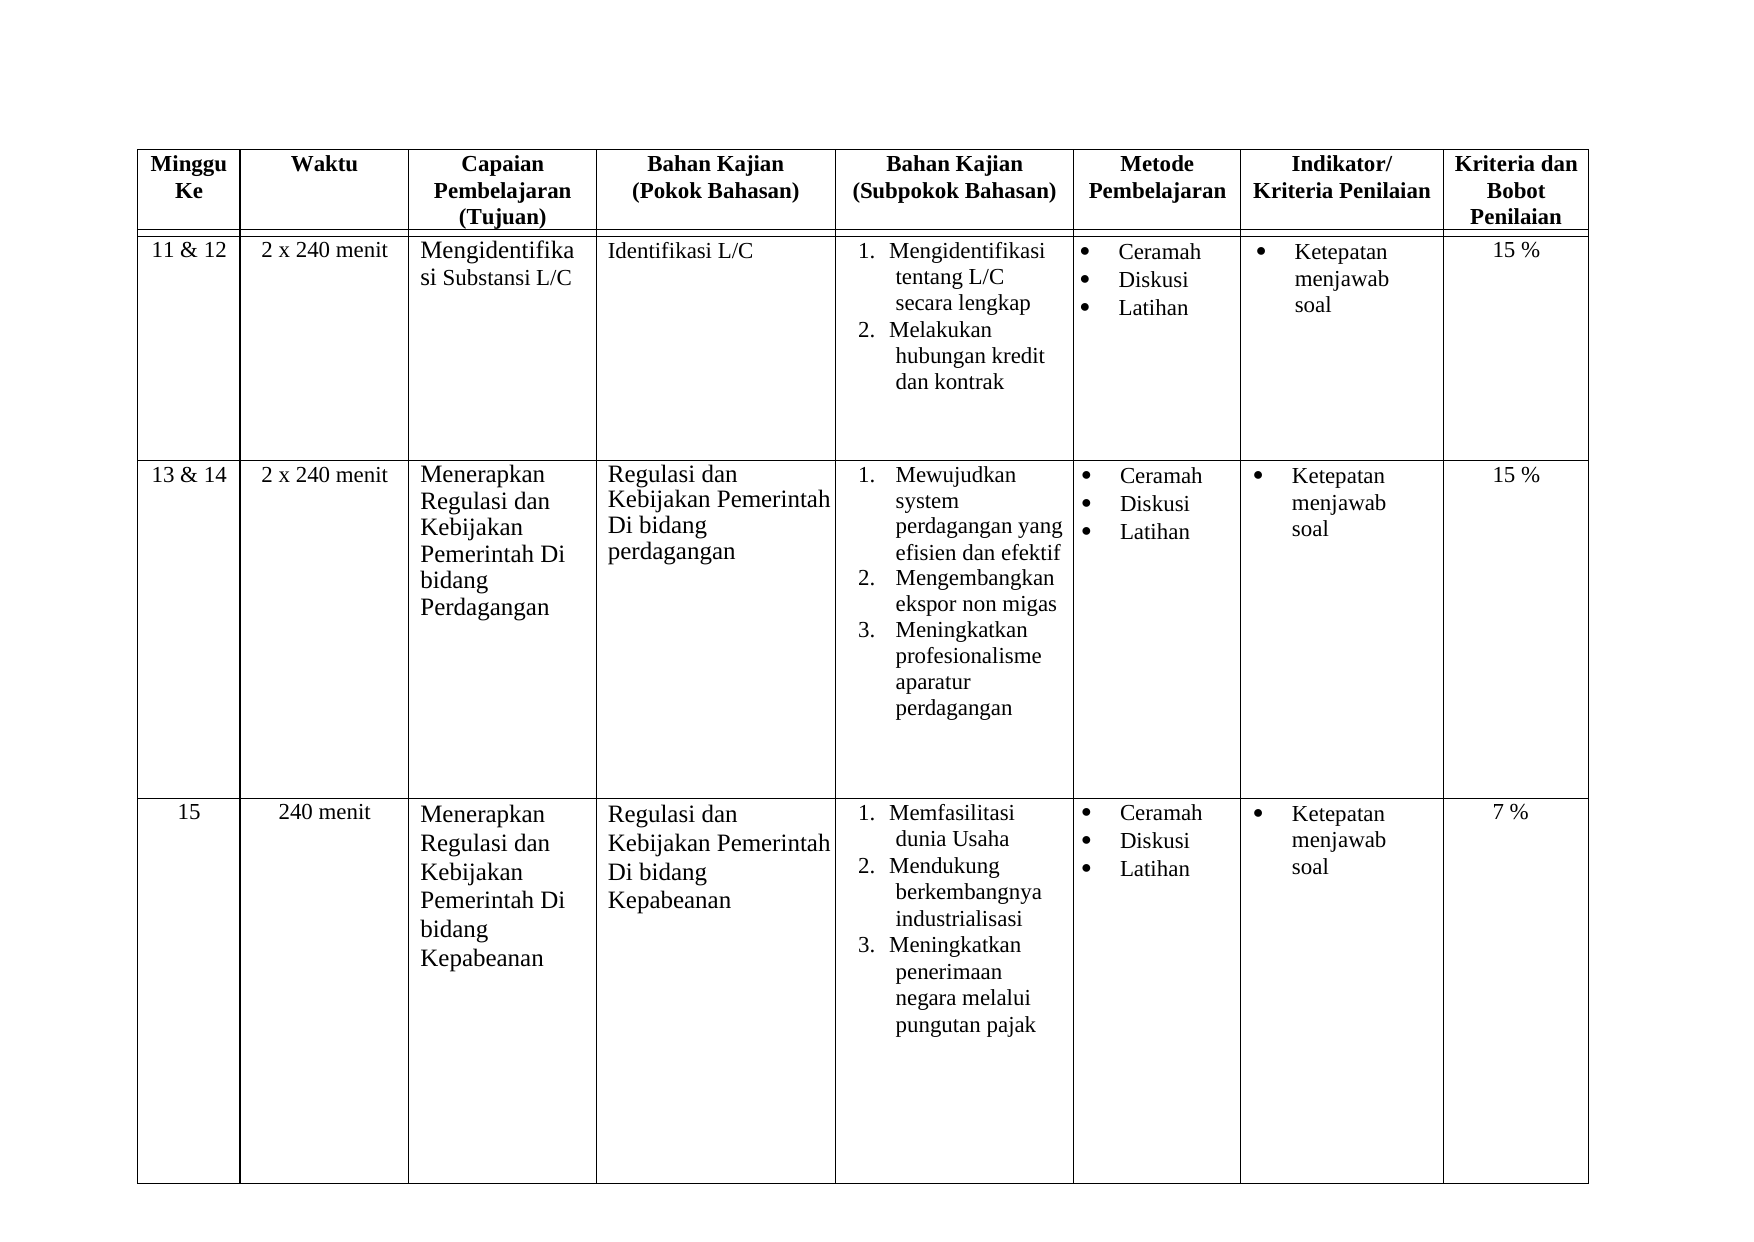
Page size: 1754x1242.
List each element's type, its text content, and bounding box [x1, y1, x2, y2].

table_cell 15 % [1444, 237, 1588, 460]
table_header Bahan Kajian (Subpokok Bahasan) [836, 150, 1073, 229]
table_cell Regulasi dan Kebijakan Pemerintah Di bidang Kepabeanan [597, 799, 835, 1182]
table_cell [1444, 230, 1588, 236]
table_header Minggu Ke [138, 150, 239, 229]
table_cell Regulasi dan Kebijakan Pemerintah Di bidang perdagangan [597, 461, 835, 798]
table_cell Ketepatan menjawab soal [1241, 237, 1443, 460]
table_cell Mengidentifikasi Substansi L/C [409, 237, 596, 460]
table_header Capaian Pembelajaran (Tujuan) [409, 150, 596, 229]
table_cell 13 & 14 [138, 461, 239, 798]
table_cell [241, 230, 408, 236]
table_cell Memfasilitasi dunia Usaha Mendukung berkembangnya industrialisasi Meningkatkan penerimaan negara melalui pungutan pajak [836, 799, 1073, 1182]
table_cell [409, 230, 596, 236]
table_cell 15 [138, 799, 239, 1182]
table_cell 7 % [1444, 799, 1588, 1182]
table_cell Ketepatan menjawab soal [1241, 461, 1443, 798]
table_cell [1241, 230, 1443, 236]
table_header Metode Pembelajaran [1074, 150, 1240, 229]
table_cell 11 & 12 [138, 237, 239, 460]
table_cell 15 % [1444, 461, 1588, 798]
table_cell Menerapkan Regulasi dan Kebijakan Pemerintah Di bidang Perdagangan [409, 461, 596, 798]
table_cell Ceramah Diskusi Latihan [1074, 799, 1240, 1182]
table_cell 2 x 240 menit [241, 461, 408, 798]
table_header Indikator/ Kriteria Penilaian [1241, 150, 1443, 229]
table_cell [836, 230, 1073, 236]
table_cell Mengidentifikasi tentang L/C secara lengkap Melakukan hubungan kredit dan kontrak [836, 237, 1073, 460]
table_cell Identifikasi L/C [597, 237, 835, 460]
table_cell [138, 230, 239, 236]
table_cell 2 x 240 menit [241, 237, 408, 460]
table_cell [1074, 230, 1240, 236]
table_header Waktu [241, 150, 408, 229]
table_cell Menerapkan Regulasi dan Kebijakan Pemerintah Di bidang Kepabeanan [409, 799, 596, 1182]
table_cell Ceramah Diskusi Latihan [1074, 461, 1240, 798]
table_cell Ketepatan menjawab soal [1241, 799, 1443, 1182]
table_cell 240 menit [241, 799, 408, 1182]
table_header Bahan Kajian (Pokok Bahasan) [597, 150, 835, 229]
table_header Kriteria dan Bobot Penilaian [1444, 150, 1588, 229]
table_cell [597, 230, 835, 236]
table_cell Ceramah Diskusi Latihan [1074, 237, 1240, 460]
table_cell Mewujudkan system perdagangan yang efisien dan efektif Mengembangkan ekspor non migas Meningkatkan profesionalisme aparatur perdagangan [836, 461, 1073, 798]
